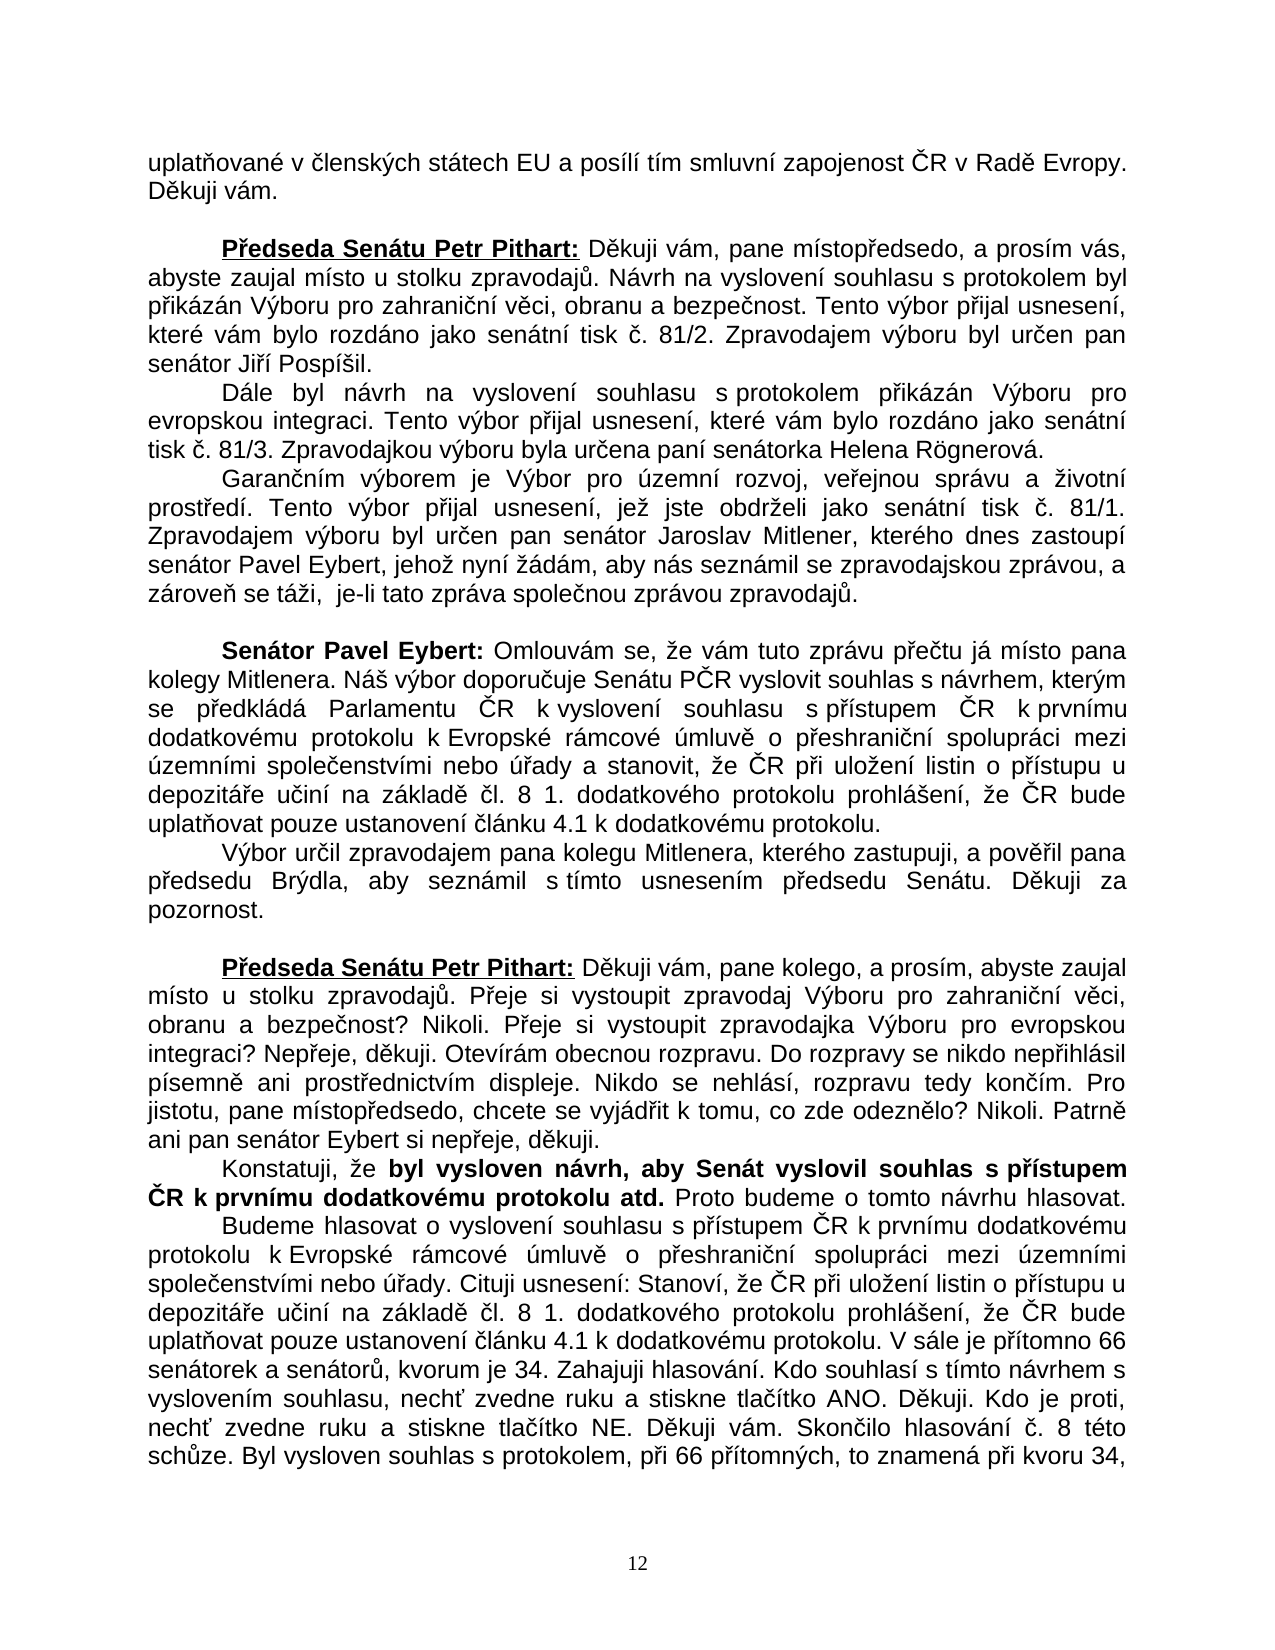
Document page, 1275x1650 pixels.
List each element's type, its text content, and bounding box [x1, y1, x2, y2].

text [148, 1154, 1127, 1470]
text Předseda Senátu Petr Pithart: Děkuji vám, pane místopředsedo, a prosím vás, abyste zaujal místo u stolku zpravodajů. Návrh na vyslovení souhlasu s protokolem byl přikázán Výboru pro zahraniční věci, obranu a bezpečnost. Tento výbor přijal usnesení, které vám bylo rozdáno jako senátní tisk č. 81/2. Zpravodajem výboru byl určen pan senátor Jiří Pospíšil. [148, 234, 1127, 378]
text Garančním výborem je Výbor pro územní rozvoj, veřejnou správu a životní prostředí. Tento výbor přijal usnesení, jež jste obdrželi jako senátní tisk č. 81/1. Zpravodajem výboru byl určen pan senátor Jaroslav Mitlener, kterého dnes zastoupí senátor Pavel Eybert, jehož nyní žádám, aby nás seznámil se zpravodajskou zprávou, a zároveň se táži, je-li tato zpráva společnou zprávou zpravodajů. [148, 464, 1127, 608]
text Předseda Senátu Petr Pithart: Děkuji vám, pane kolego, a prosím, abyste zaujal místo u stolku zpravodajů. Přeje si vystoupit zpravodaj Výboru pro zahraniční věci, obranu a bezpečnost? Nikoli. Přeje si vystoupit zpravodajka Výboru pro evropskou integraci? Nepřeje, děkuji. Otevírám obecnou rozpravu. Do rozpravy se nikdo nepřihlásil písemně ani prostřednictvím displeje. Nikdo se nehlásí, rozpravu tedy končím. Pro jistotu, pane místopředsedo, chcete se vyjádřit k tomu, co zde odeznělo? Nikoli. Patrně ani pan senátor Eybert si nepřeje, děkuji. [148, 953, 1127, 1154]
text Dále byl návrh na vyslovení souhlasu s protokolem přikázán Výboru pro evropskou integraci. Tento výbor přijal usnesení, které vám bylo rozdáno jako senátní tisk č. 81/3. Zpravodajkou výboru byla určena paní senátorka Helena Rögnerová. [148, 378, 1127, 464]
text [148, 148, 1127, 205]
text Výbor určil zpravodajem pana kolegu Mitlenera, kterého zastupuji, a pověřil pana předsedu Brýdla, aby seznámil s tímto usnesením předsedu Senátu. Děkuji za pozornost. [148, 838, 1127, 924]
text Senátor Pavel Eybert: Omlouvám se, že vám tuto zprávu přečtu já místo pana kolegy Mitlenera. Náš výbor doporučuje Senátu PČR vyslovit souhlas s návrhem, kterým se předkládá Parlamentu ČR k vyslovení souhlasu s přístupem ČR k prvnímu dodatkovému protokolu k Evropské rámcové úmluvě o přeshraniční spolupráci mezi územními společenstvími nebo úřady a stanovit, že ČR při uložení listin o přístupu u depozitáře učiní na základě čl. 8 1. dodatkového protokolu prohlášení, že ČR bude uplatňovat pouze ustanovení článku 4.1 k dodatkovému protokolu. [148, 636, 1127, 838]
